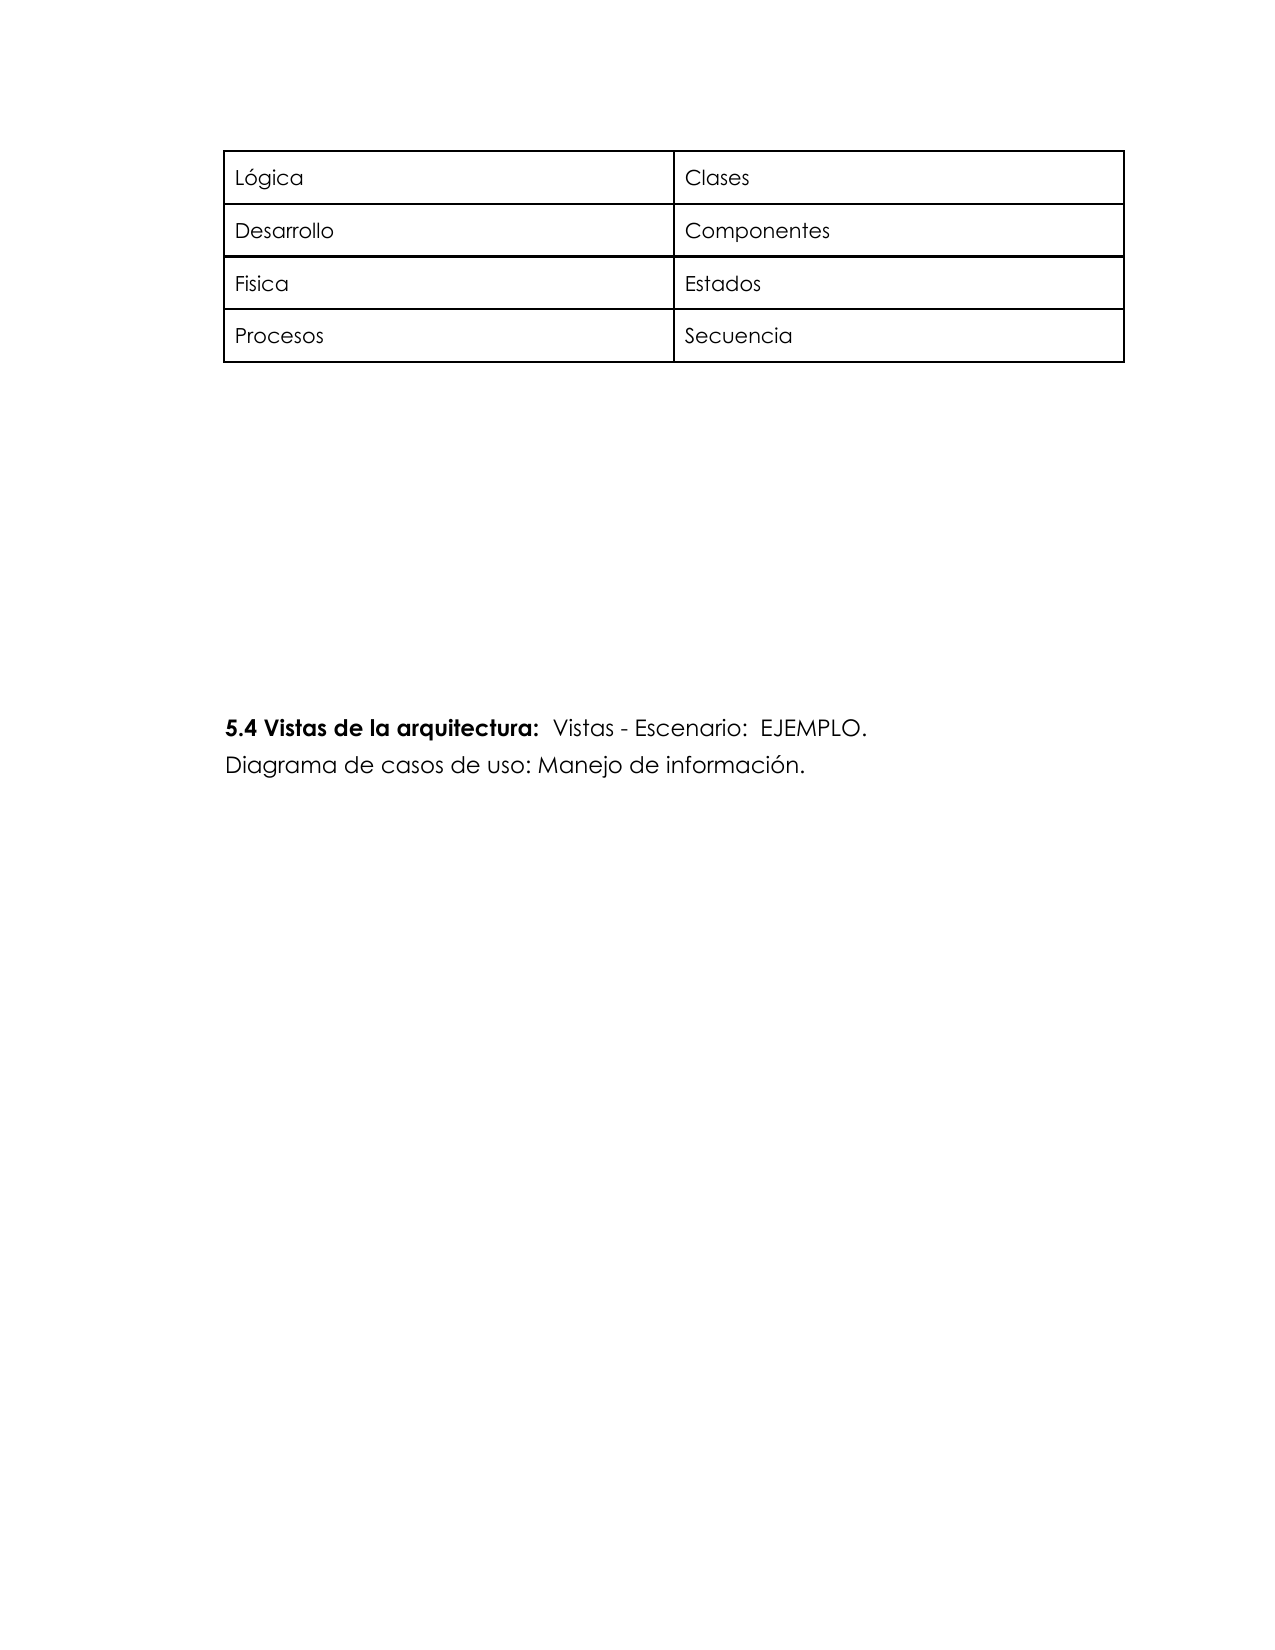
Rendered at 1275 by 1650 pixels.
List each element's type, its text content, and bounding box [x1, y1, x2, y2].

table_cell Estados [675, 258, 1123, 308]
table_cell Desarrollo [225, 205, 673, 255]
table_cell Clases [675, 152, 1123, 203]
table_cell Lógica [225, 152, 673, 203]
table_cell Procesos [225, 310, 673, 361]
table_cell Componentes [675, 205, 1123, 255]
text 5.4 Vistas de la arquitectura: Vistas - Escenario: EJEMPLO. Diagrama de casos de uso: Manejo de información. [225, 710, 1125, 818]
table_cell Fisica [225, 258, 673, 308]
table_cell Secuencia [675, 310, 1123, 361]
